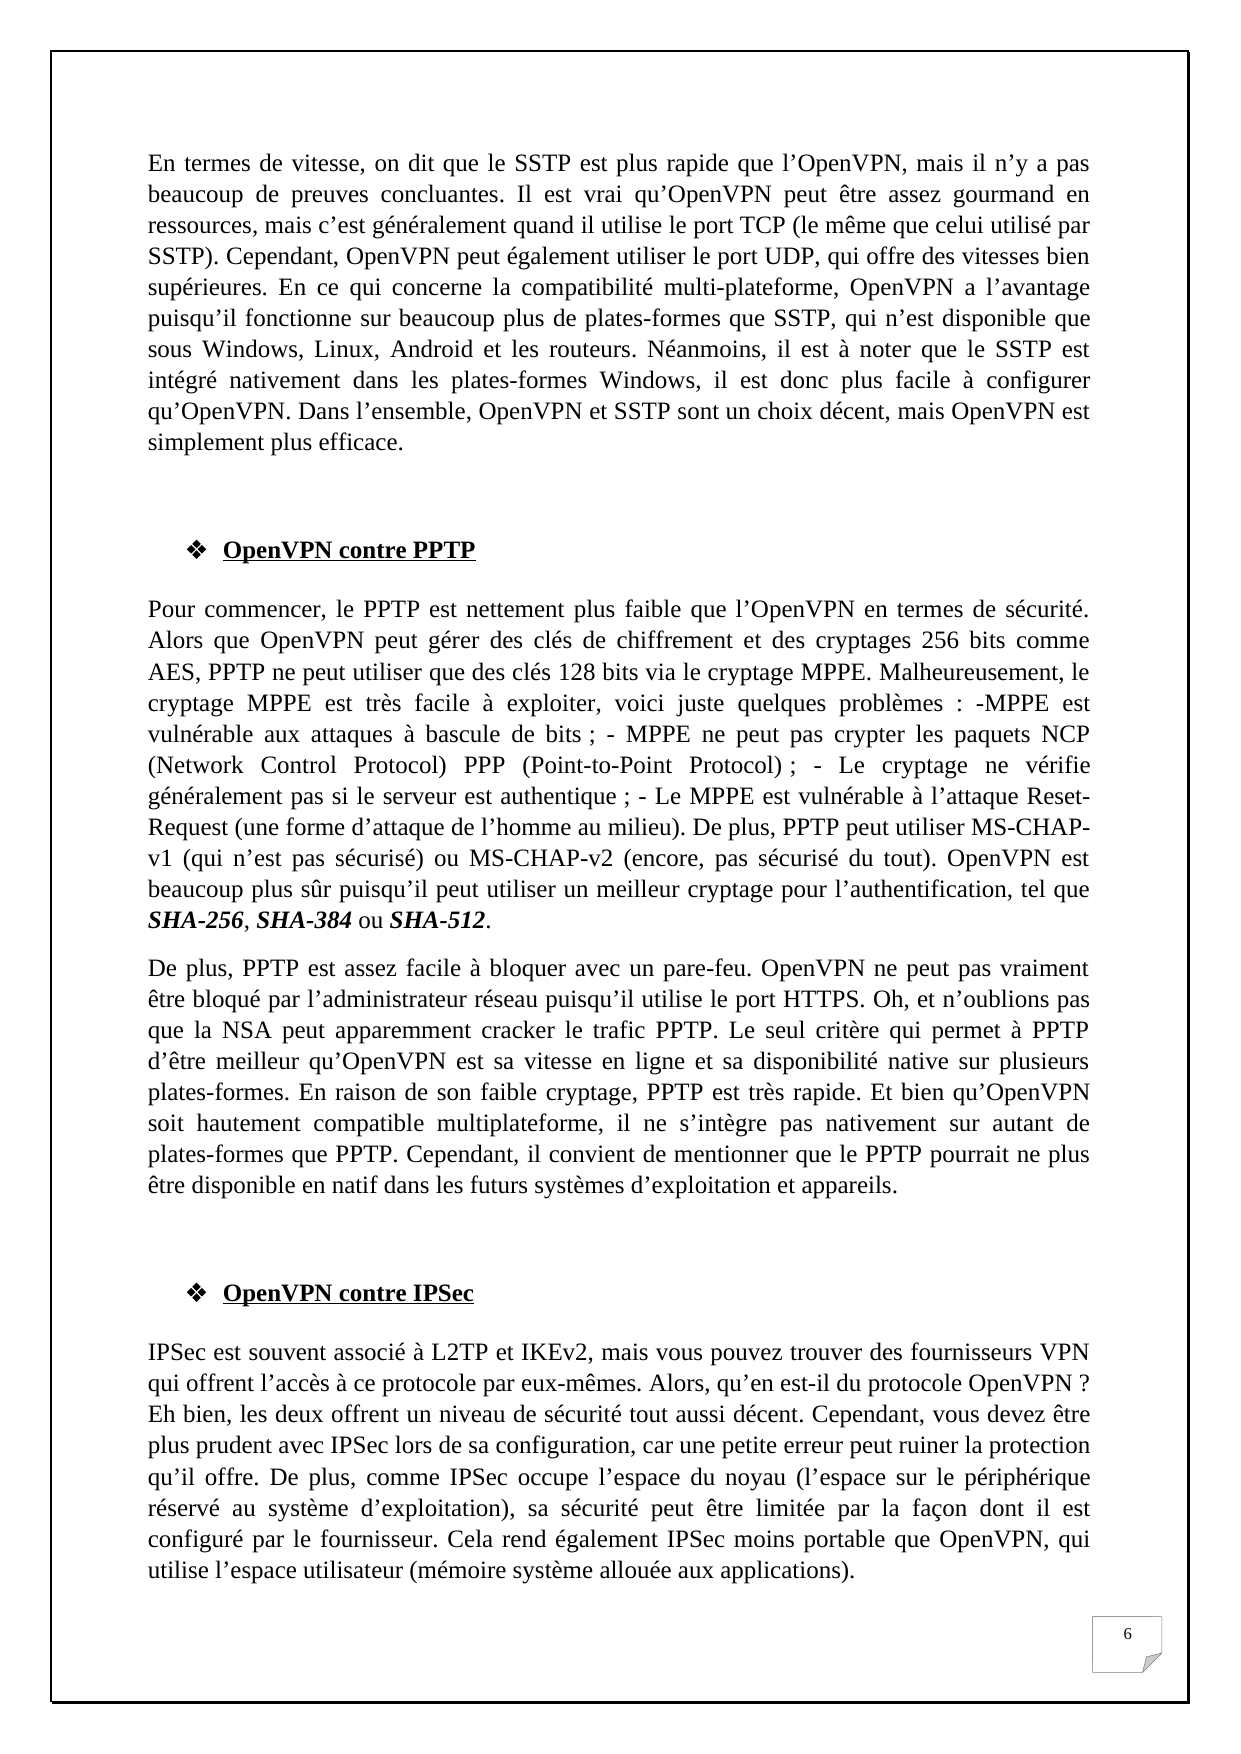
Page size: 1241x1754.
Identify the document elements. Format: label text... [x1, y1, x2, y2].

text Pour commencer, le PPTP est nettement plus faible que l’OpenVPN en termes de sécurité. Alors que OpenVPN peut gérer des clés de chiffrement et des cryptages 256 bits comme AES, PPTP ne peut utiliser que des clés 128 bits via le cryptage MPPE. Malheureusement, le cryptage MPPE est très facile à exploiter, voici juste quelques problèmes : -MPPE est vulnérable aux attaques à bascule de bits ; - MPPE ne peut pas crypter les paquets NCP (Network Control Protocol) PPP (Point-to-Point Protocol) ; - Le cryptage ne vérifie généralement pas si le serveur est authentique ; - Le MPPE est vulnérable à l’attaque Reset-Request (une forme d’attaque de l’homme au milieu). De plus, PPTP peut utiliser MS-CHAP-v1 (qui n’est pas sécurisé) ou MS-CHAP-v2 (encore, pas sécurisé du tout). OpenVPN est beaucoup plus sûr puisqu’il peut utiliser un meilleur cryptage pour l’authentification, tel que SHA-256, SHA-384 ou SHA-512. [148, 594, 1091, 934]
list OpenVPN contre IPSec [185, 1278, 1091, 1307]
text IPSec est souvent associé à L2TP et IKEv2, mais vous pouvez trouver des fournisseurs VPN qui offrent l’accès à ce protocole par eux-mêmes. Alors, qu’en est-il du protocole OpenVPN ? Eh bien, les deux offrent un niveau de sécurité tout aussi décent. Cependant, vous devez être plus prudent avec IPSec lors de sa configuration, car une petite erreur peut ruiner la protection qu’il offre. De plus, comme IPSec occupe l’espace du noyau (l’espace sur le périphérique réservé au système d’exploitation), sa sécurité peut être limitée par la façon dont il est configuré par le fournisseur. Cela rend également IPSec moins portable que OpenVPN, qui utilise l’espace utilisateur (mémoire système allouée aux applications). [148, 1337, 1091, 1583]
text En termes de vitesse, on dit que le SSTP est plus rapide que l’OpenVPN, mais il n’y a pas beaucoup de preuves concluantes. Il est vrai qu’OpenVPN peut être assez gourmand en ressources, mais c’est généralement quand il utilise le port TCP (le même que celui utilisé par SSTP). Cependant, OpenVPN peut également utiliser le port UDP, qui offre des vitesses bien supérieures. En ce qui concerne la compatibilité multi-plateforme, OpenVPN a l’avantage puisqu’il fonctionne sur beaucoup plus de plates-formes que SSTP, qui n’est disponible que sous Windows, Linux, Android et les routeurs. Néanmoins, il est à noter que le SSTP est intégré nativement dans les plates-formes Windows, il est donc plus facile à configurer qu’OpenVPN. Dans l’ensemble, OpenVPN et SSTP sont un choix décent, mais OpenVPN est simplement plus efficace. [148, 148, 1091, 456]
list OpenVPN contre PPTP [185, 535, 1091, 564]
text De plus, PPTP est assez facile à bloquer avec un pare-feu. OpenVPN ne peut pas vraiment être bloqué par l’administrateur réseau puisqu’il utilise le port HTTPS. Oh, et n’oublions pas que la NSA peut apparemment cracker le trafic PPTP. Le seul critère qui permet à PPTP d’être meilleur qu’OpenVPN est sa vitesse en ligne et sa disponibilité native sur plusieurs plates-formes. En raison de son faible cryptage, PPTP est très rapide. Et bien qu’OpenVPN soit hautement compatible multiplateforme, il ne s’intègre pas nativement sur autant de plates-formes que PPTP. Cependant, il convient de mentionner que le PPTP pourrait ne plus être disponible en natif dans les futurs systèmes d’exploitation et appareils. [148, 953, 1091, 1199]
